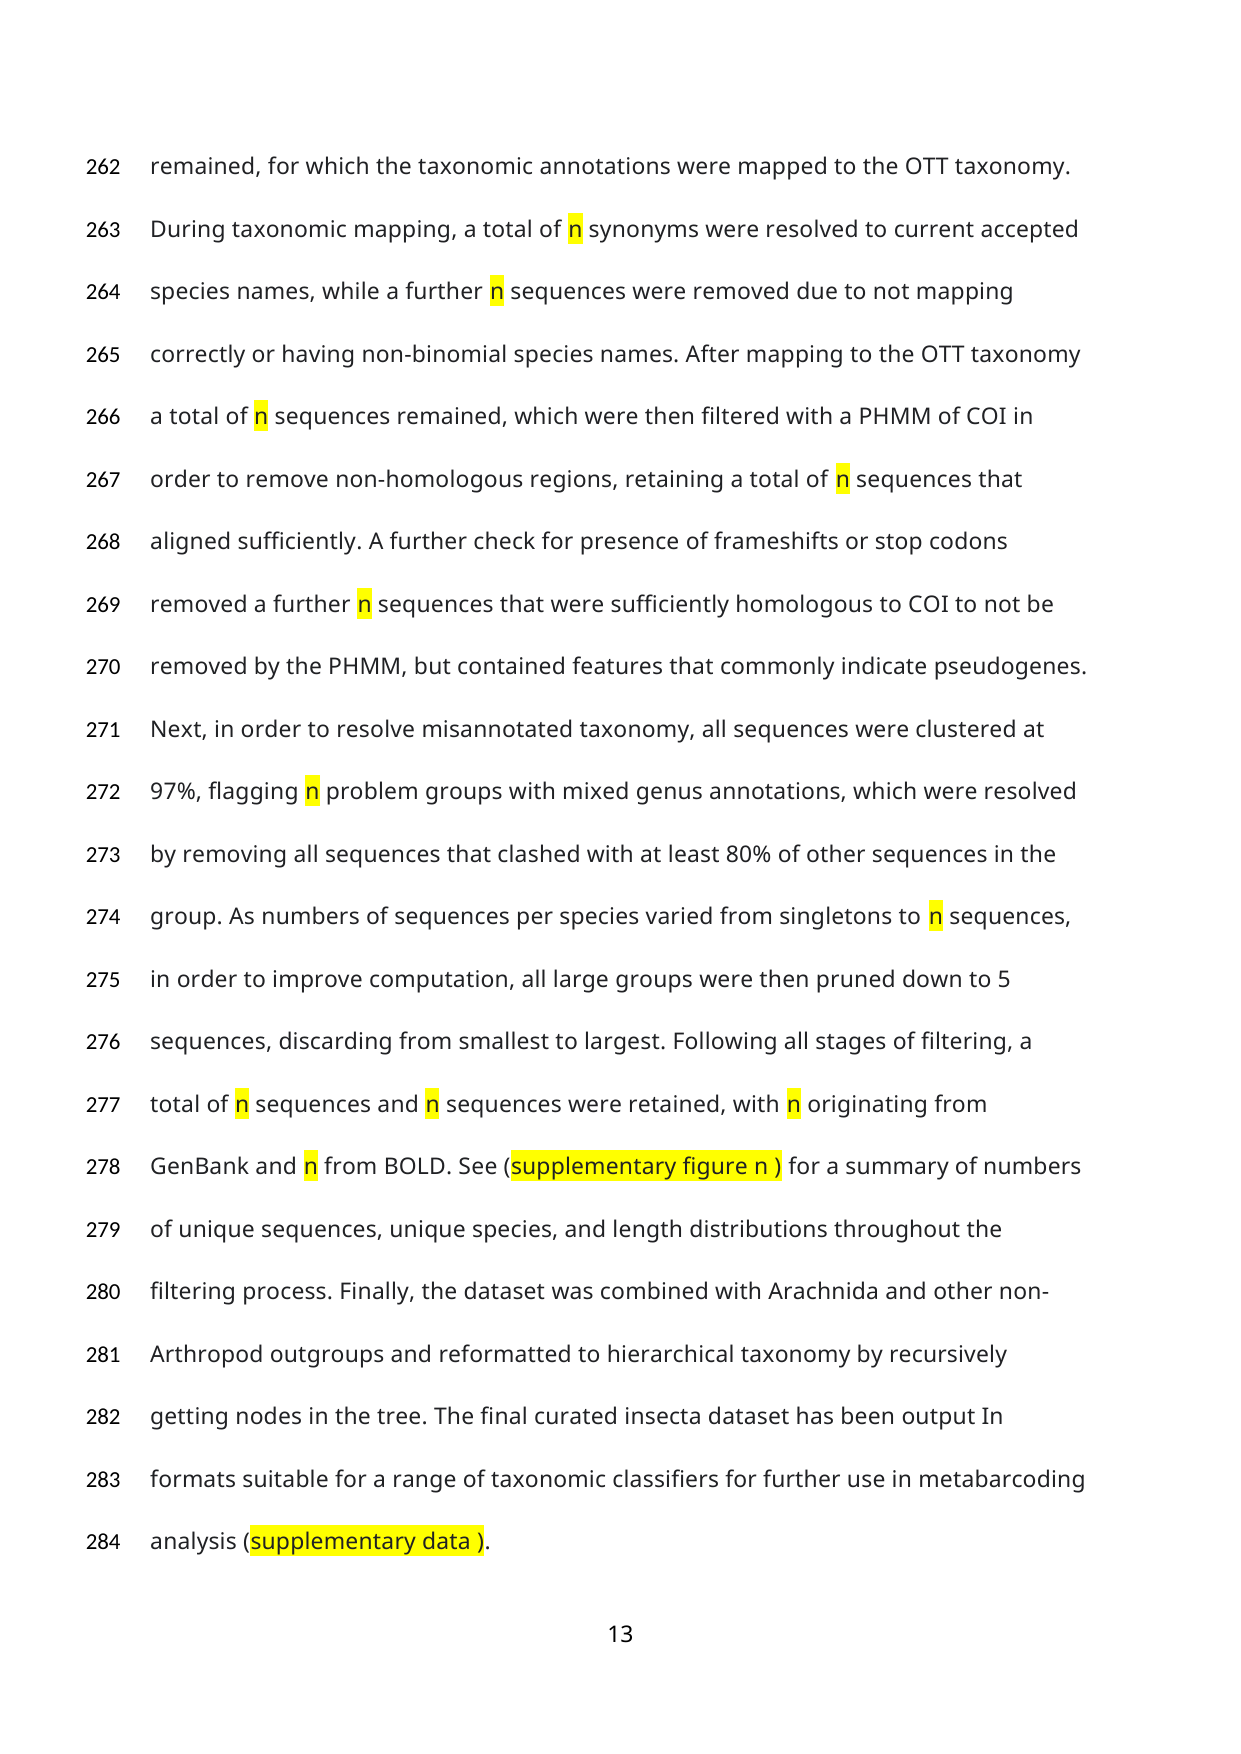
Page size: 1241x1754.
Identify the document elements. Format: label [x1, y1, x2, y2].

text [150, 150, 1090, 1556]
